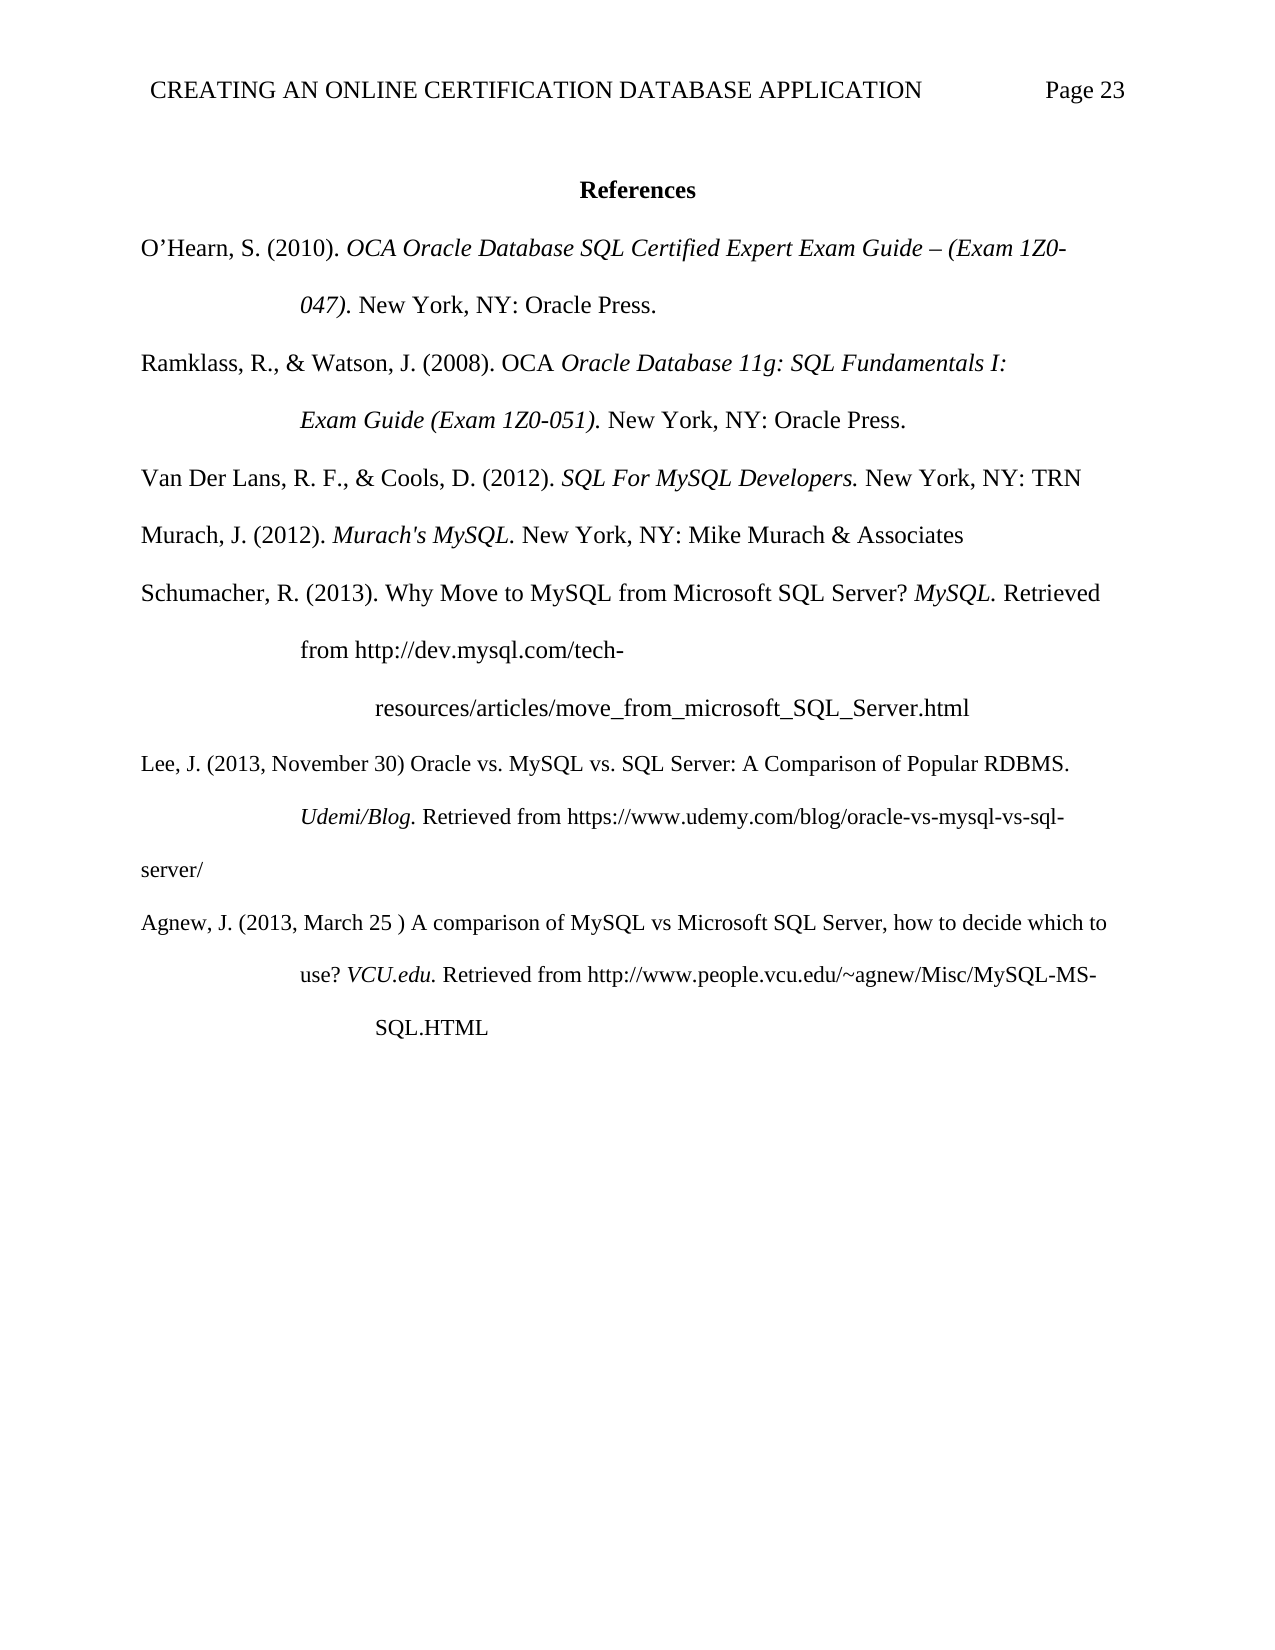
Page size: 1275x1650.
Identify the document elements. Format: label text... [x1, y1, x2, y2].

text Van Der Lans, R. F., & Cools, D. (2012). SQL For MySQL Developers. New York, NY: TRN Murach, J. (2012). Murach's MySQL. New York, NY: Mike Murach & Associates [141, 463, 1125, 549]
subtitle References [150, 175, 1125, 204]
text O’Hearn, S. (2010). OCA Oracle Database SQL Certified Expert Exam Guide – (Exam 1Z0- 047). New York, NY: Oracle Press. [141, 233, 1125, 319]
text Agnew, J. (2013, March 25 ) A comparison of MySQL vs Microsoft SQL Server, how to decide which to use? VCU.edu. Retrieved from http://www.people.vcu.edu/~agnew/Misc/MySQL-MS- SQL.HTML [141, 909, 1125, 1040]
text Ramklass, R., & Watson, J. (2008). OCA Oracle Database 11g: SQL Fundamentals I: Exam Guide (Exam 1Z0-051). New York, NY: Oracle Press. [141, 348, 1125, 434]
text Lee, J. (2013, November 30) Oracle vs. MySQL vs. SQL Server: A Comparison of Popular RDBMS. Udemi/Blog. Retrieved from https://www.udemy.com/blog/oracle-vs-mysql-vs-sql-server/ [141, 751, 1125, 882]
text Schumacher, R. (2013). Why Move to MySQL from Microsoft SQL Server? MySQL. Retrieved from http://dev.mysql.com/tech- resources/articles/move_from_microsoft_SQL_Server.html [141, 578, 1125, 722]
